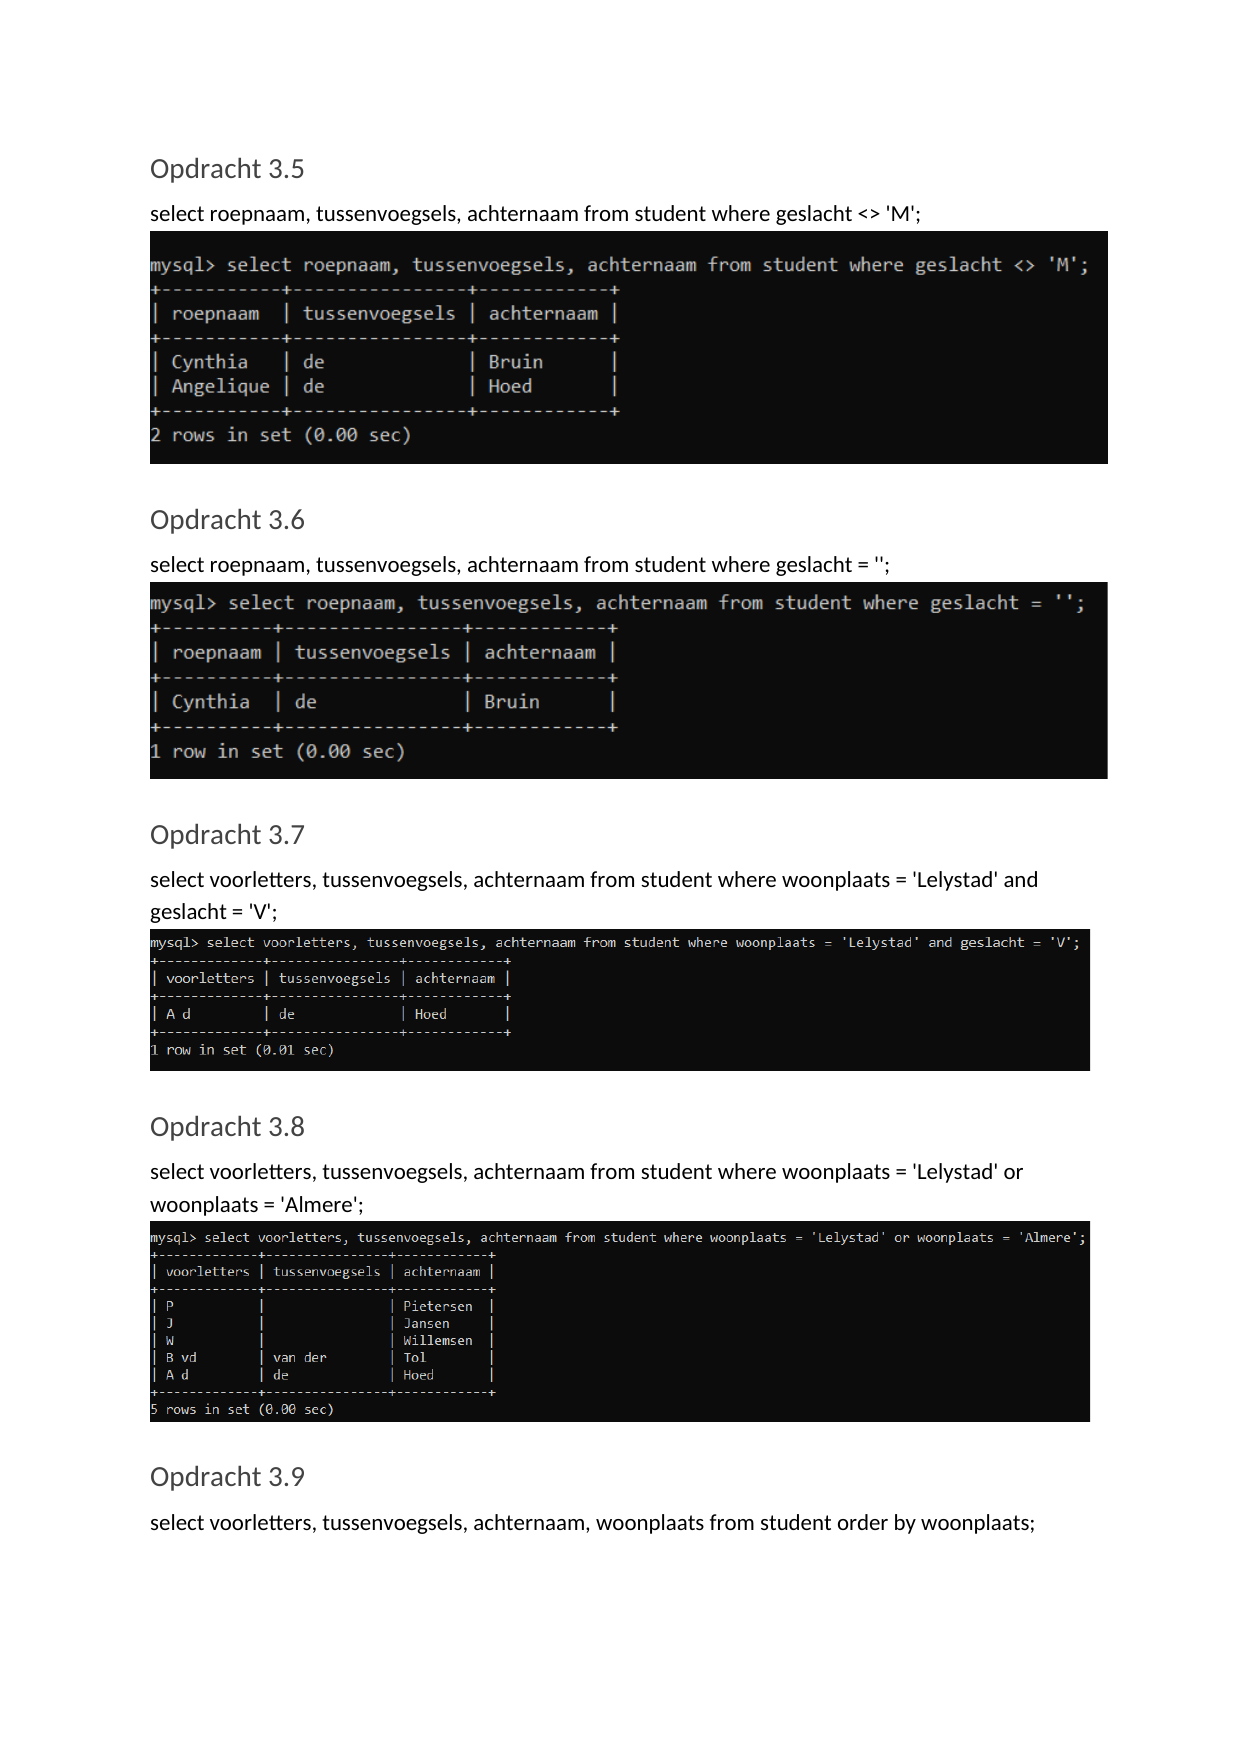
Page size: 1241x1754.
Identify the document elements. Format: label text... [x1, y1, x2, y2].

subtitle Opdracht 3.8 [150, 1108, 1090, 1144]
text select voorletters, tussenvoegsels, achternaam from student where woonplaats = 'Lelystad' and geslacht = 'V'; [150, 865, 1090, 925]
picture [150, 1221, 1091, 1422]
picture [150, 231, 1108, 464]
subtitle Opdracht 3.7 [150, 816, 1090, 851]
subtitle Opdracht 3.9 [150, 1458, 1090, 1494]
text select voorletters, tussenvoegsels, achternaam, woonplaats from student order by woonplaats; [150, 1508, 1090, 1536]
picture [150, 929, 1091, 1071]
text select voorletters, tussenvoegsels, achternaam from student where woonplaats = 'Lelystad' or woonplaats = 'Almere'; [150, 1157, 1090, 1218]
text select roepnaam, tussenvoegsels, achternaam from student where geslacht = ''; [150, 550, 1090, 578]
subtitle Opdracht 3.6 [150, 501, 1090, 537]
picture [150, 582, 1108, 779]
subtitle Opdracht 3.5 [150, 150, 1090, 186]
text select roepnaam, tussenvoegsels, achternaam from student where geslacht <> 'M'; [150, 199, 1090, 227]
